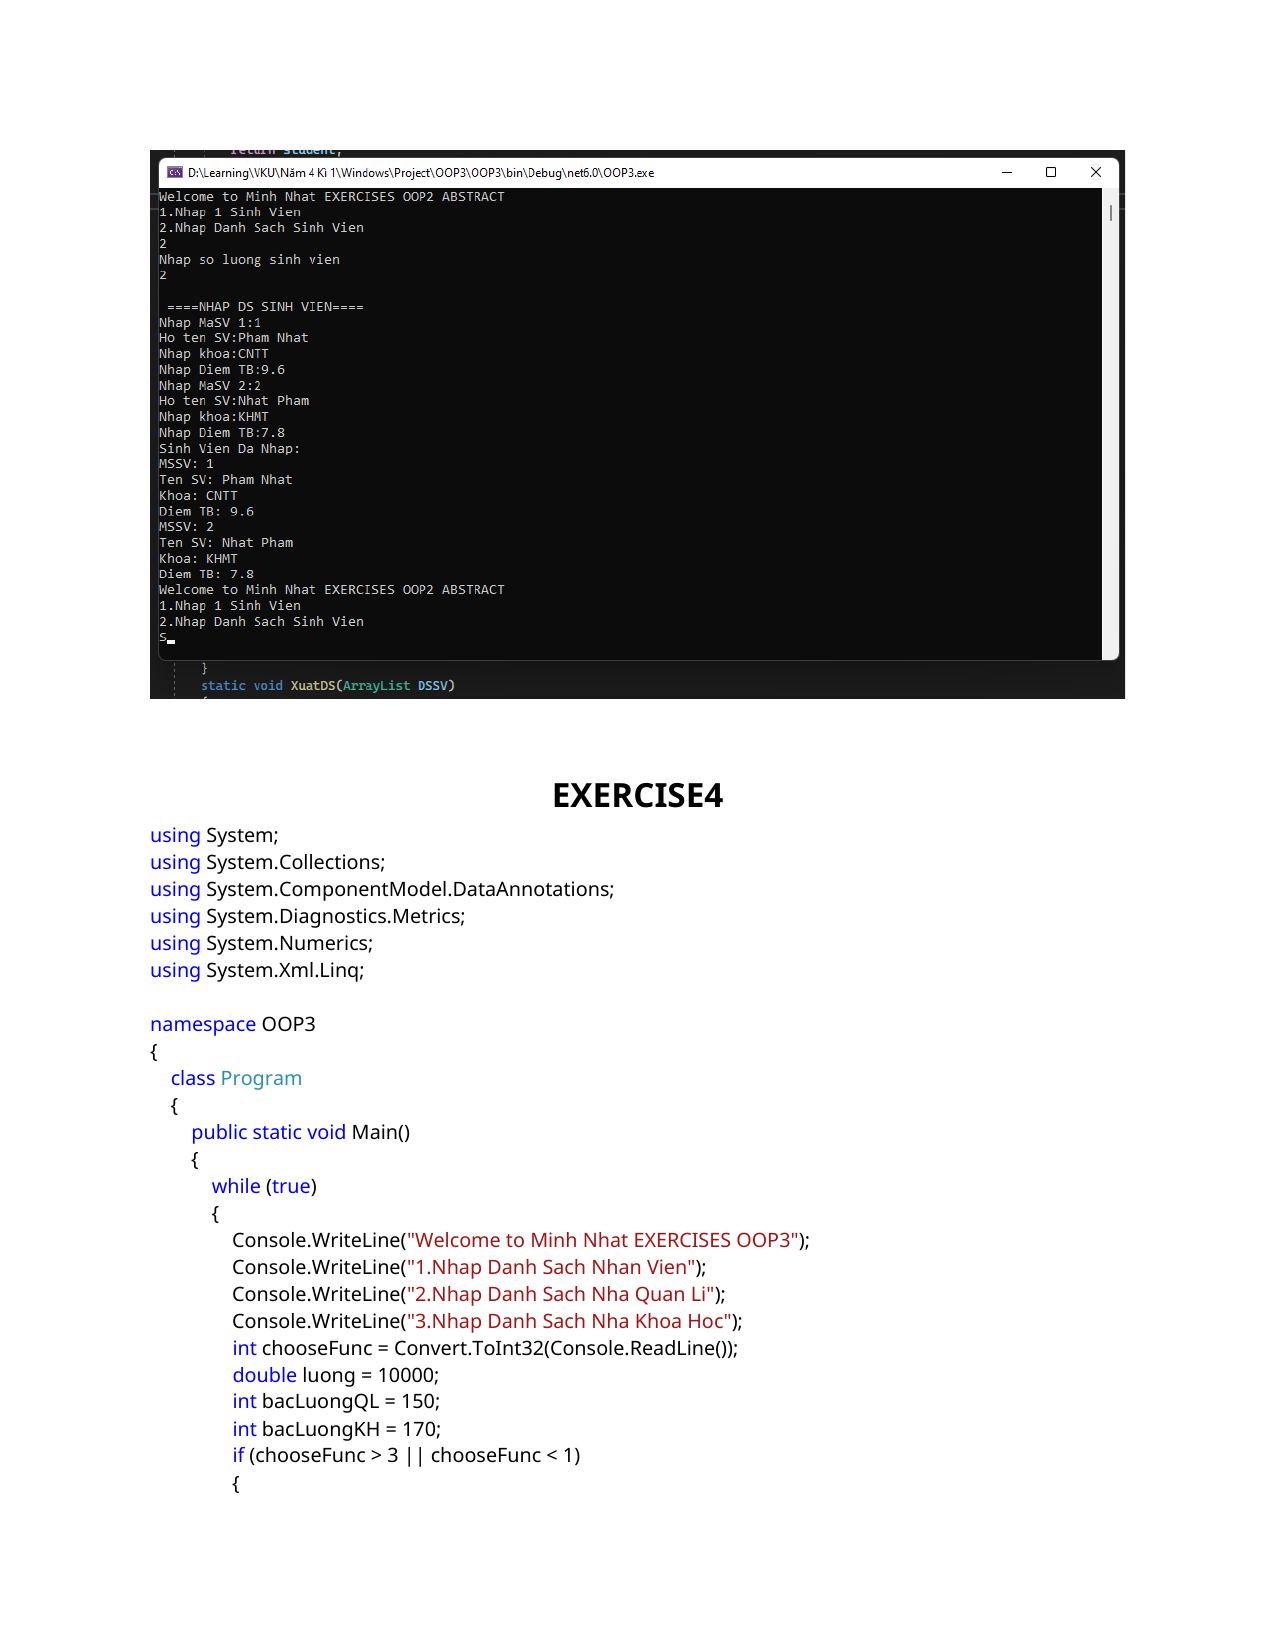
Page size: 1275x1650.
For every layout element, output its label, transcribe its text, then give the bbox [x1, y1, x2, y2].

text using System.Numerics; [150, 929, 1125, 956]
text Console.WriteLine("3.Nhap Danh Sach Nha Khoa Hoc"); [150, 1307, 1125, 1334]
text while (true) [150, 1172, 1125, 1199]
text using System.Collections; [150, 848, 1125, 875]
text int chooseFunc = Convert.ToInt32(Console.ReadLine()); [150, 1334, 1125, 1361]
text using System.Diagnostics.Metrics; [150, 902, 1125, 929]
text namespace OOP3 [150, 1010, 1125, 1037]
text { [150, 1469, 1125, 1496]
text public static void Main() [150, 1118, 1125, 1145]
text class Program [150, 1064, 1125, 1091]
picture [150, 150, 1125, 699]
text using System.ComponentModel.DataAnnotations; [150, 875, 1125, 902]
text { [150, 1145, 1125, 1172]
text { [150, 1091, 1125, 1118]
text Console.WriteLine("2.Nhap Danh Sach Nha Quan Li"); [150, 1280, 1125, 1307]
text { [150, 1037, 1125, 1064]
text { [150, 1199, 1125, 1226]
text double luong = 10000; [150, 1361, 1125, 1388]
text Console.WriteLine("Welcome to Minh Nhat EXERCISES OOP3"); [150, 1226, 1125, 1253]
subtitle EXERCISE4 [150, 772, 1125, 818]
text if (chooseFunc > 3 || chooseFunc < 1) [150, 1442, 1125, 1469]
text using System; [150, 821, 1125, 848]
text int bacLuongKH = 170; [150, 1415, 1125, 1442]
text Console.WriteLine("1.Nhap Danh Sach Nhan Vien"); [150, 1253, 1125, 1280]
text int bacLuongQL = 150; [150, 1388, 1125, 1415]
text using System.Xml.Linq; [150, 956, 1125, 983]
